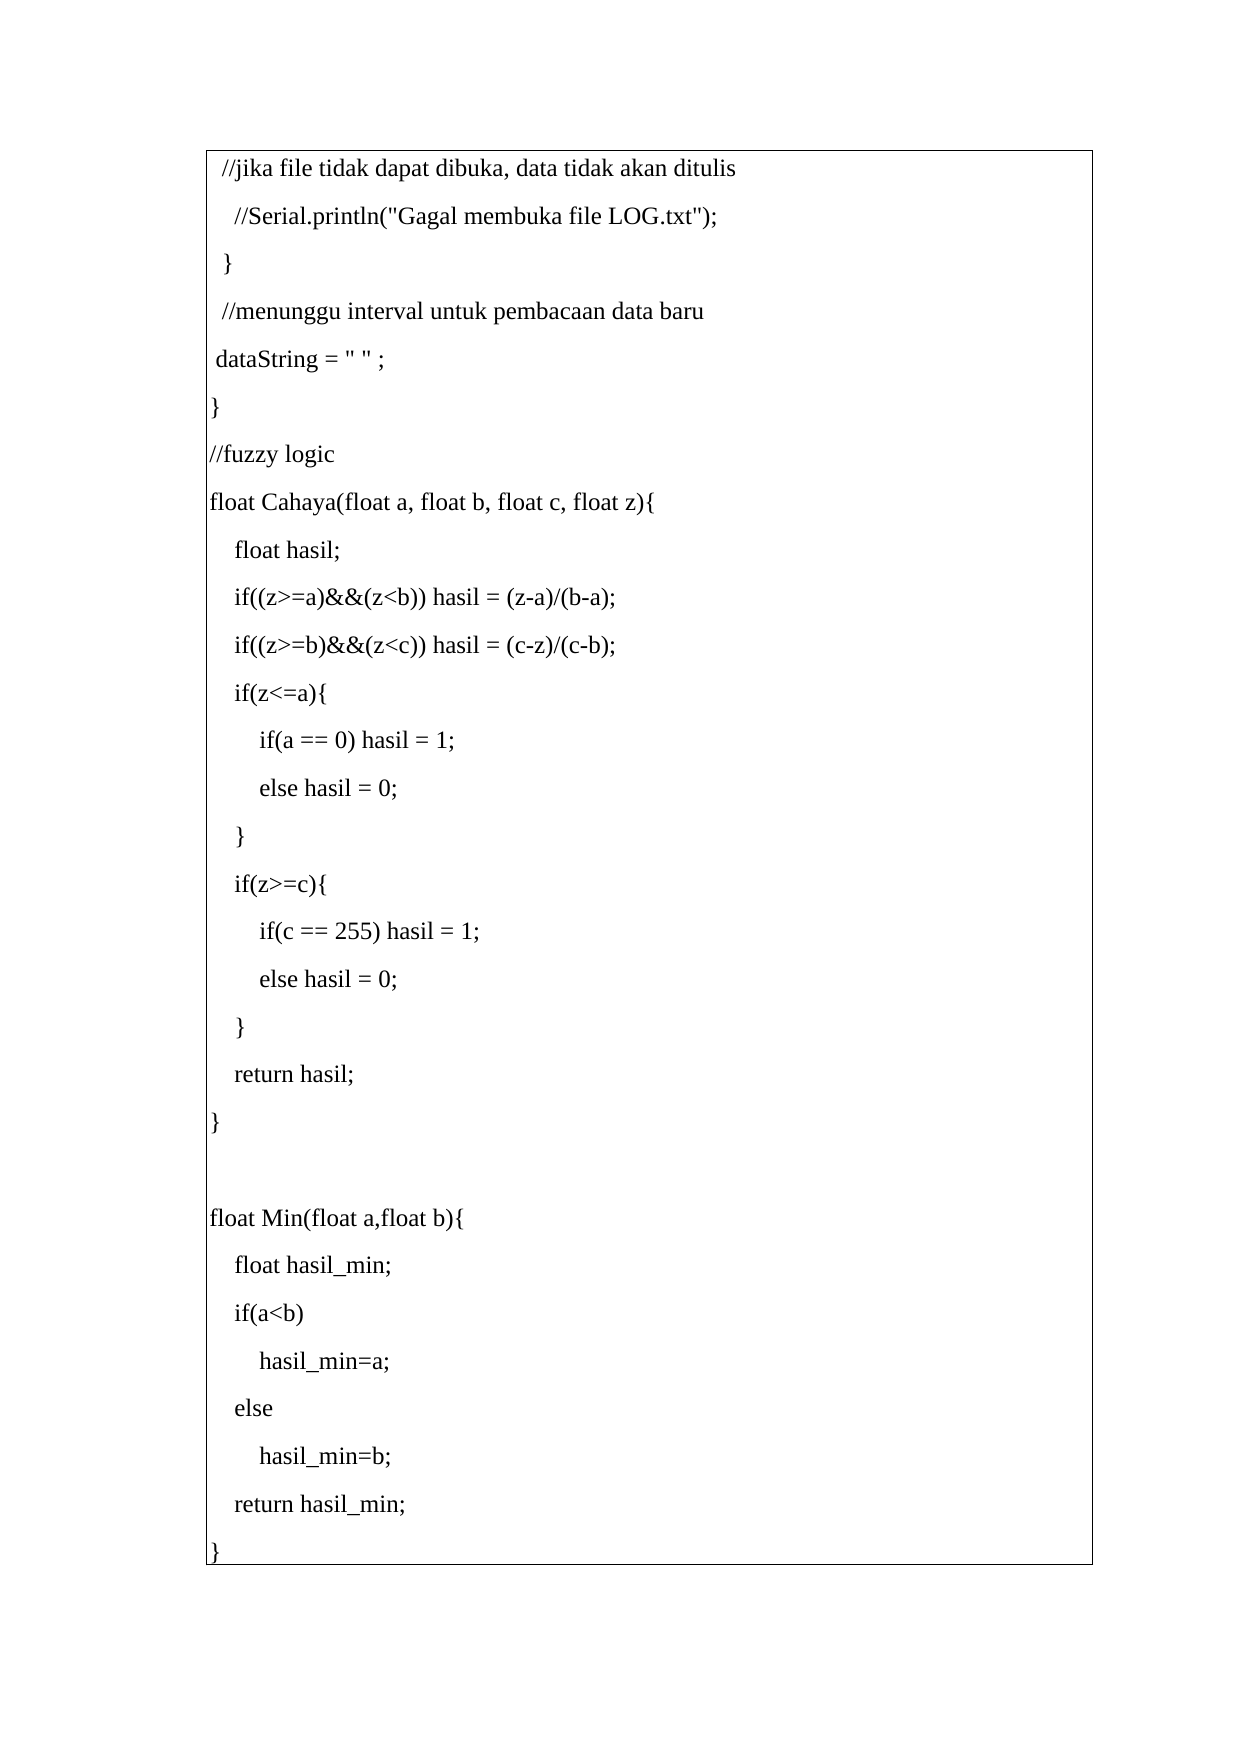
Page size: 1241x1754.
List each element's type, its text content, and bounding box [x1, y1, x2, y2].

text return hasil_min; [207, 1486, 1092, 1518]
text if(z<=a){ [207, 675, 1092, 707]
text } [207, 1009, 1092, 1041]
text if((z>=b)&&(z<c)) hasil = (c-z)/(c-b); [207, 627, 1092, 659]
text if(a == 0) hasil = 1; [207, 722, 1092, 754]
text if(a<b) [207, 1295, 1092, 1327]
text if(z>=c){ [207, 866, 1092, 897]
text float Cahaya(float a, float b, float c, float z){ [207, 484, 1092, 516]
text float Min(float a,float b){ [207, 1199, 1092, 1231]
text else hasil = 0; [207, 770, 1092, 802]
text dataString = " " ; [207, 341, 1092, 373]
text //jika file tidak dapat dibuka, data tidak akan ditulis [207, 151, 1092, 182]
text return hasil; [207, 1056, 1092, 1088]
text if(c == 255) hasil = 1; [207, 913, 1092, 945]
text hasil_min=b; [207, 1438, 1092, 1470]
text } [207, 1104, 1092, 1136]
text float hasil; [207, 532, 1092, 563]
text } [207, 245, 1092, 277]
text } [207, 388, 1092, 420]
text } [207, 1533, 1092, 1564]
text float hasil_min; [207, 1247, 1092, 1279]
text if((z>=a)&&(z<b)) hasil = (z-a)/(b-a); [207, 579, 1092, 611]
text } [207, 818, 1092, 850]
text else hasil = 0; [207, 961, 1092, 993]
text //fuzzy logic [207, 436, 1092, 468]
text //Serial.println("Gagal membuka file LOG.txt"); [207, 198, 1092, 229]
text hasil_min=a; [207, 1343, 1092, 1374]
text //menunggu interval untuk pembacaan data baru [207, 293, 1092, 325]
text else [207, 1390, 1092, 1422]
